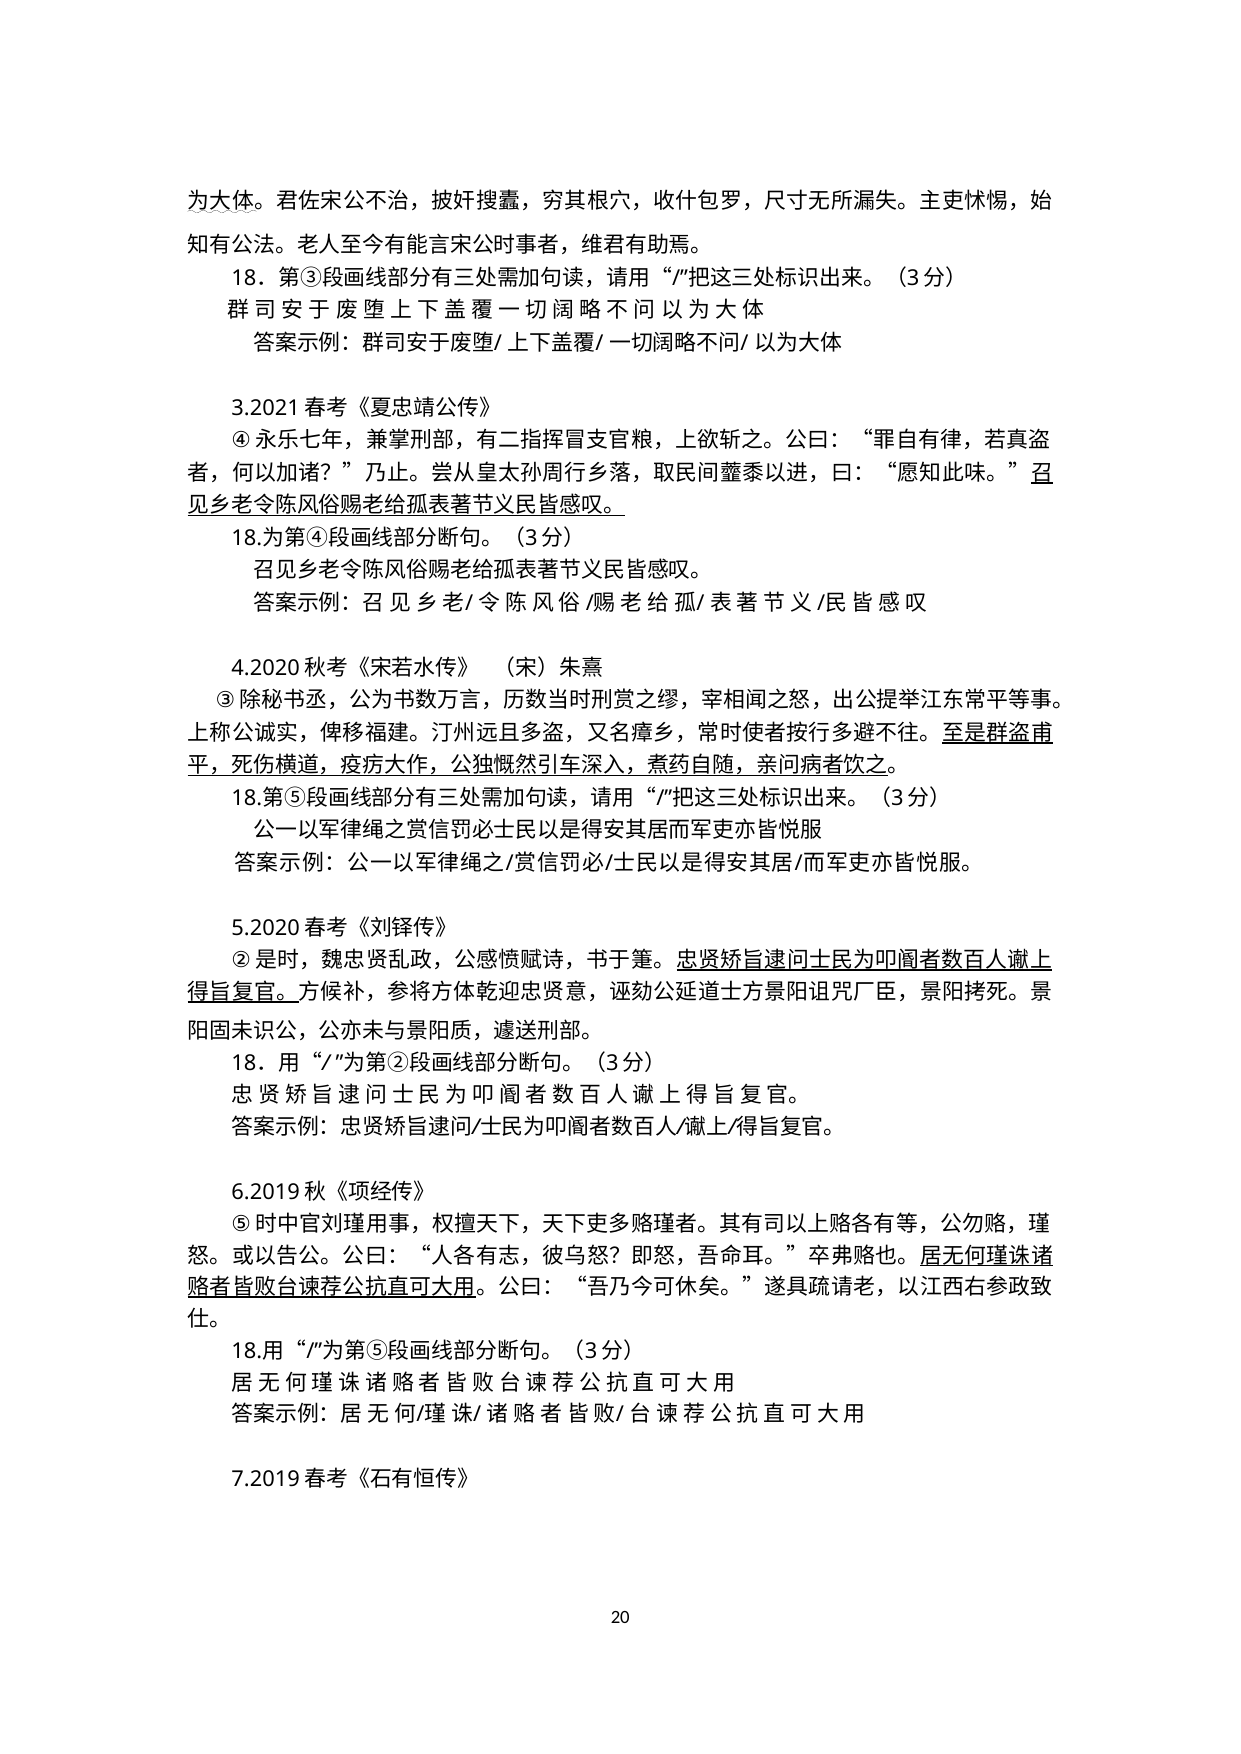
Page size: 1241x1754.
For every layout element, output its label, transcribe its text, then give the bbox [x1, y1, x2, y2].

text 6.2019秋《项经传》 [187, 1173, 1053, 1206]
text 群司安于废堕上下盖覆一切阔略不问以为大体 [187, 292, 1053, 324]
text 答案示例：公一以军律绳之/赏信罚必/士民以是得安其居/而军吏亦皆悦服。 [187, 844, 1053, 877]
text 召见乡老令陈风俗赐老给孤表著节义民皆感叹。 [187, 552, 1053, 584]
text 18.第⑤段画线部分有三处需加句读，请用“/”把这三处标识出来。（3分） [187, 779, 1053, 812]
text 18．用“/ ”为第②段画线部分断句。（3分） [187, 1045, 1053, 1077]
text 答案示例：召 见 乡 老/ 令 陈 风 俗 /赐 老 给 孤/ 表 著 节 义 /民 皆 感 叹 [187, 584, 1053, 617]
text 公一以军律绳之赏信罚必士民以是得安其居而军吏亦皆悦服 [187, 812, 1053, 844]
text 忠 贤 矫 旨 逮 问 士 民 为 叩 阍 者 数 百 人 谳 上 得 旨 复 官。 [187, 1077, 1053, 1108]
text 4.2020秋考《宋若水传》 （宋）朱熹 [187, 649, 1053, 682]
text ③除秘书丞，公为书数万言，历数当时刑赏之缪，宰相闻之怒，出公提举江东常平等事。上称公诚实，俾移福建。汀州远且多盗，又名瘴乡，常时使者按行多避不往。至是群盗甫平，死伤横道，疫疠大作，公独慨然引车深入，煮药自随，亲问病者饮之。 [187, 682, 1053, 779]
text ②是时，魏忠贤乱政，公感愤赋诗，书于箑。忠贤矫旨逮问士民为叩阍者数百人谳上得旨复官。方候补，参将方体乾迎忠贤意，诬劾公延道士方景阳诅咒厂臣，景阳拷死。景阳固未识公，公亦未与景阳质，遽送刑部。 [187, 942, 1053, 1045]
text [187, 162, 1053, 259]
text 答案示例：忠贤矫旨逮问/士民为叩阍者数百人/谳上/得旨复官。 [187, 1108, 1053, 1141]
text 答案示例：群司安于废堕/ 上下盖覆/ 一切阔略不问/ 以为大体 [187, 324, 1053, 357]
text 7.2019春考《石有恒传》 [187, 1460, 1053, 1493]
text 3.2021春考《夏忠靖公传》 [187, 389, 1053, 422]
text 18.为第④段画线部分断句。（3分） [187, 519, 1053, 552]
text 18．第③段画线部分有三处需加句读，请用“/”把这三处标识出来。（3分） [187, 259, 1053, 292]
text 5.2020春考《刘铎传》 [187, 909, 1053, 942]
text ⑤时中官刘瑾用事，权擅天下，天下吏多赂瑾者。其有司以上赂各有等，公勿赂，瑾怒。或以告公。公曰：“人各有志，彼乌怒？即怒，吾命耳。”卒弗赂也。居无何瑾诛诸赂者皆败台谏荐公抗直可大用。公曰：“吾乃今可休矣。”遂具疏请老，以江西右参政致仕。 [187, 1206, 1053, 1333]
text ④永乐七年，兼掌刑部，有二指挥冒支官粮，上欲斩之。公曰：“罪自有律，若真盗者，何以加诸？”乃止。尝从皇太孙周行乡落，取民间虀黍以进，曰：“愿知此味。”召见乡老令陈风俗赐老给孤表著节义民皆感叹。 [187, 422, 1053, 519]
text 18.用“/”为第⑤段画线部分断句。（3分） 居 无 何 瑾 诛 诸 赂 者 皆 败 台 谏 荐 公 抗 直 可 大 用 答案示例：居 无 何/瑾 诛/ 诸 赂 者 皆 败/ 台 谏 荐 公 抗 直 可 大 用 [231, 1333, 1053, 1428]
